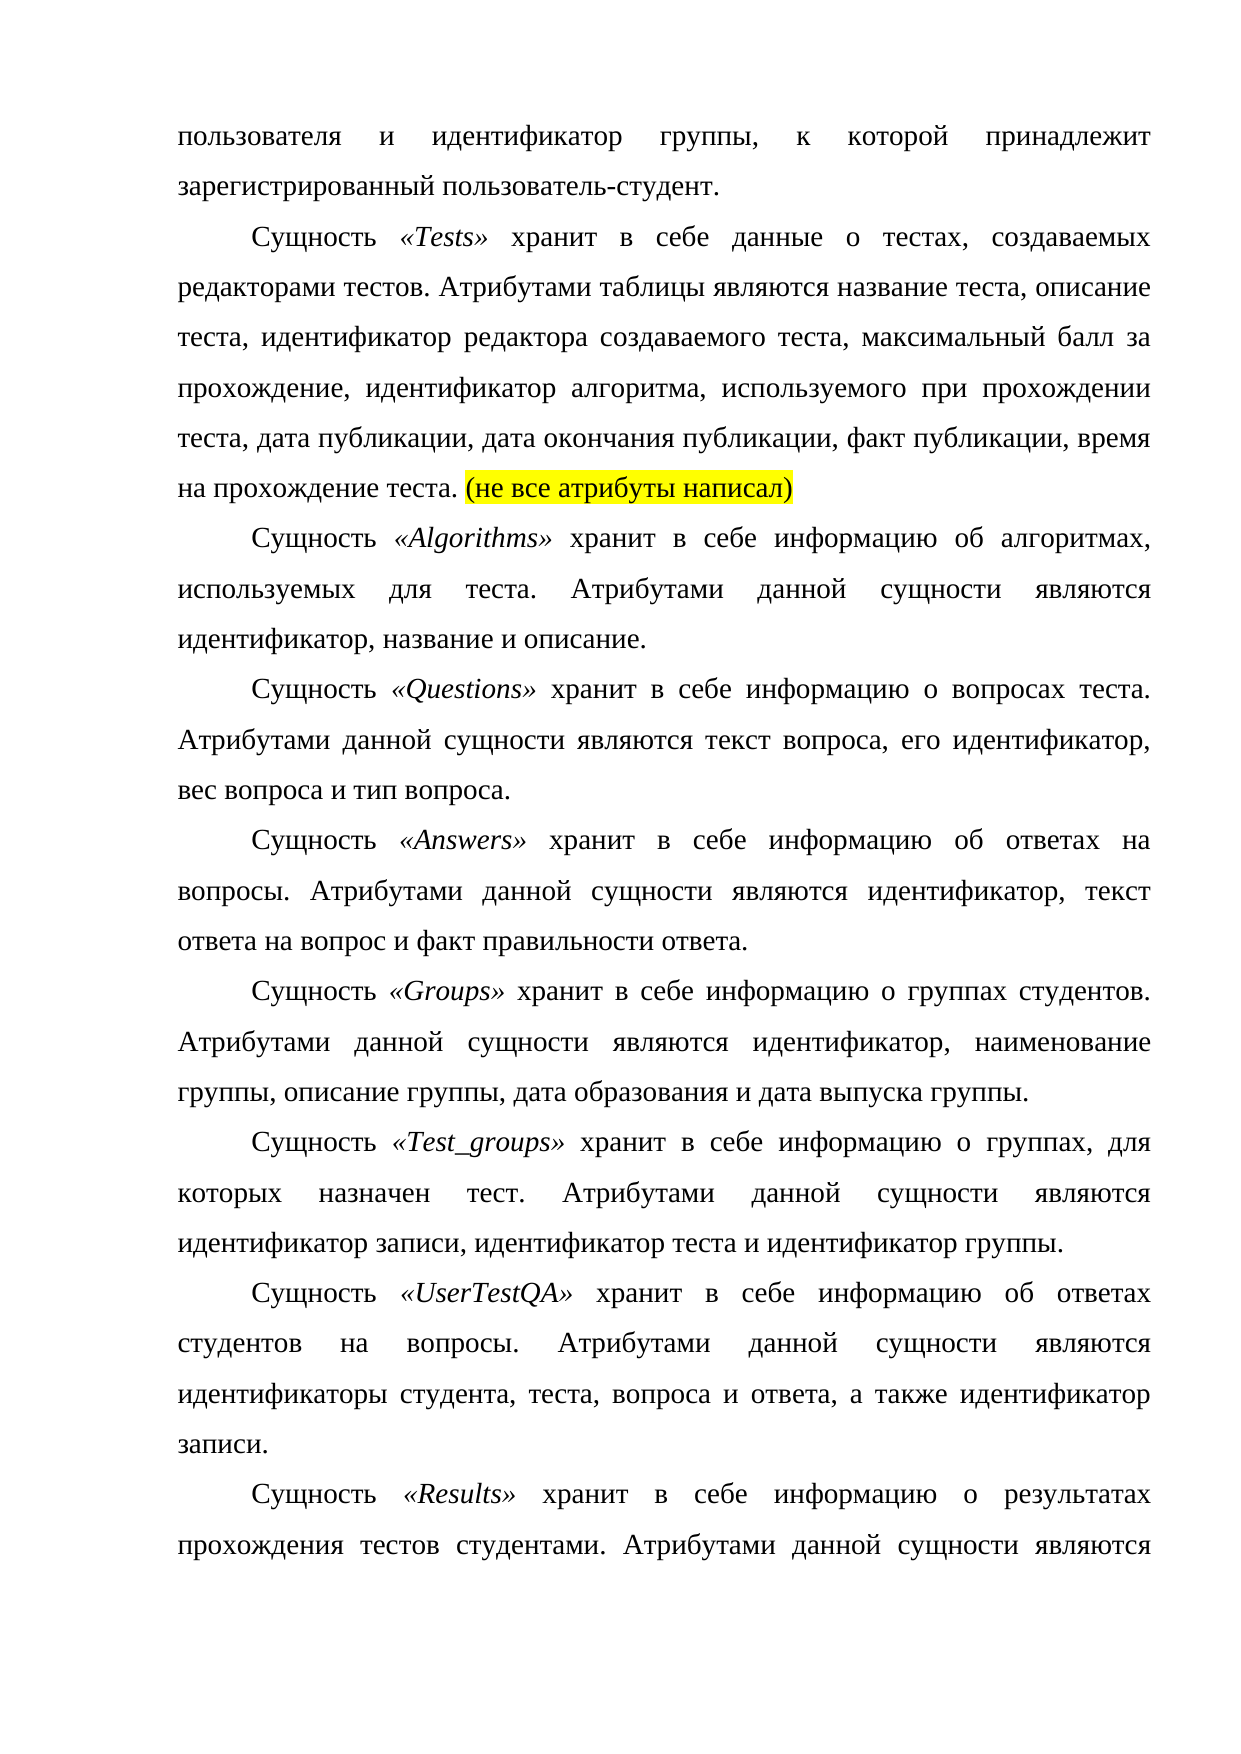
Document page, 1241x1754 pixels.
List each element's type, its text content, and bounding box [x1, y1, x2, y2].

text Сущность «Questions» хранит в себе информацию о вопросах теста. Атрибутами данной сущности являются текст вопроса, его идентификатор, вес вопроса и тип вопроса. [177, 672, 1152, 806]
text Сущность «UserTestQA» хранит в себе информацию об ответах студентов на вопросы. Атрибутами данной сущности являются идентификаторы студента, теста, вопроса и ответа, а также идентификатор записи. [177, 1275, 1152, 1460]
text Сущность «Test_groups» хранит в себе информацию о группах, для которых назначен тест. Атрибутами данной сущности являются идентификатор записи, идентификатор теста и идентификатор группы. [177, 1124, 1152, 1258]
text Сущность «Algorithms» хранит в себе информацию об алгоритмах, используемых для теста. Атрибутами данной сущности являются идентификатор, название и описание. [177, 521, 1152, 655]
text Сущность «Groups» хранит в себе информацию о группах студентов. Атрибутами данной сущности являются идентификатор, наименование группы, описание группы, дата образования и дата выпуска группы. [177, 973, 1152, 1108]
text Сущность «Tests» хранит в себе данные о тестах, создаваемых редакторами тестов. Атрибутами таблицы являются название теста, описание теста, идентификатор редактора создаваемого теста, максимальный балл за прохождение, идентификатор алгоритма, используемого при прохождении теста, дата публикации, дата окончания публикации, факт публикации, время на прохождение теста. (не все атрибуты написал) [177, 219, 1152, 504]
text Сущность «Answers» хранит в себе информацию об ответах на вопросы. Атрибутами данной сущности являются идентификатор, текст ответа на вопрос и факт правильности ответа. [177, 822, 1152, 957]
